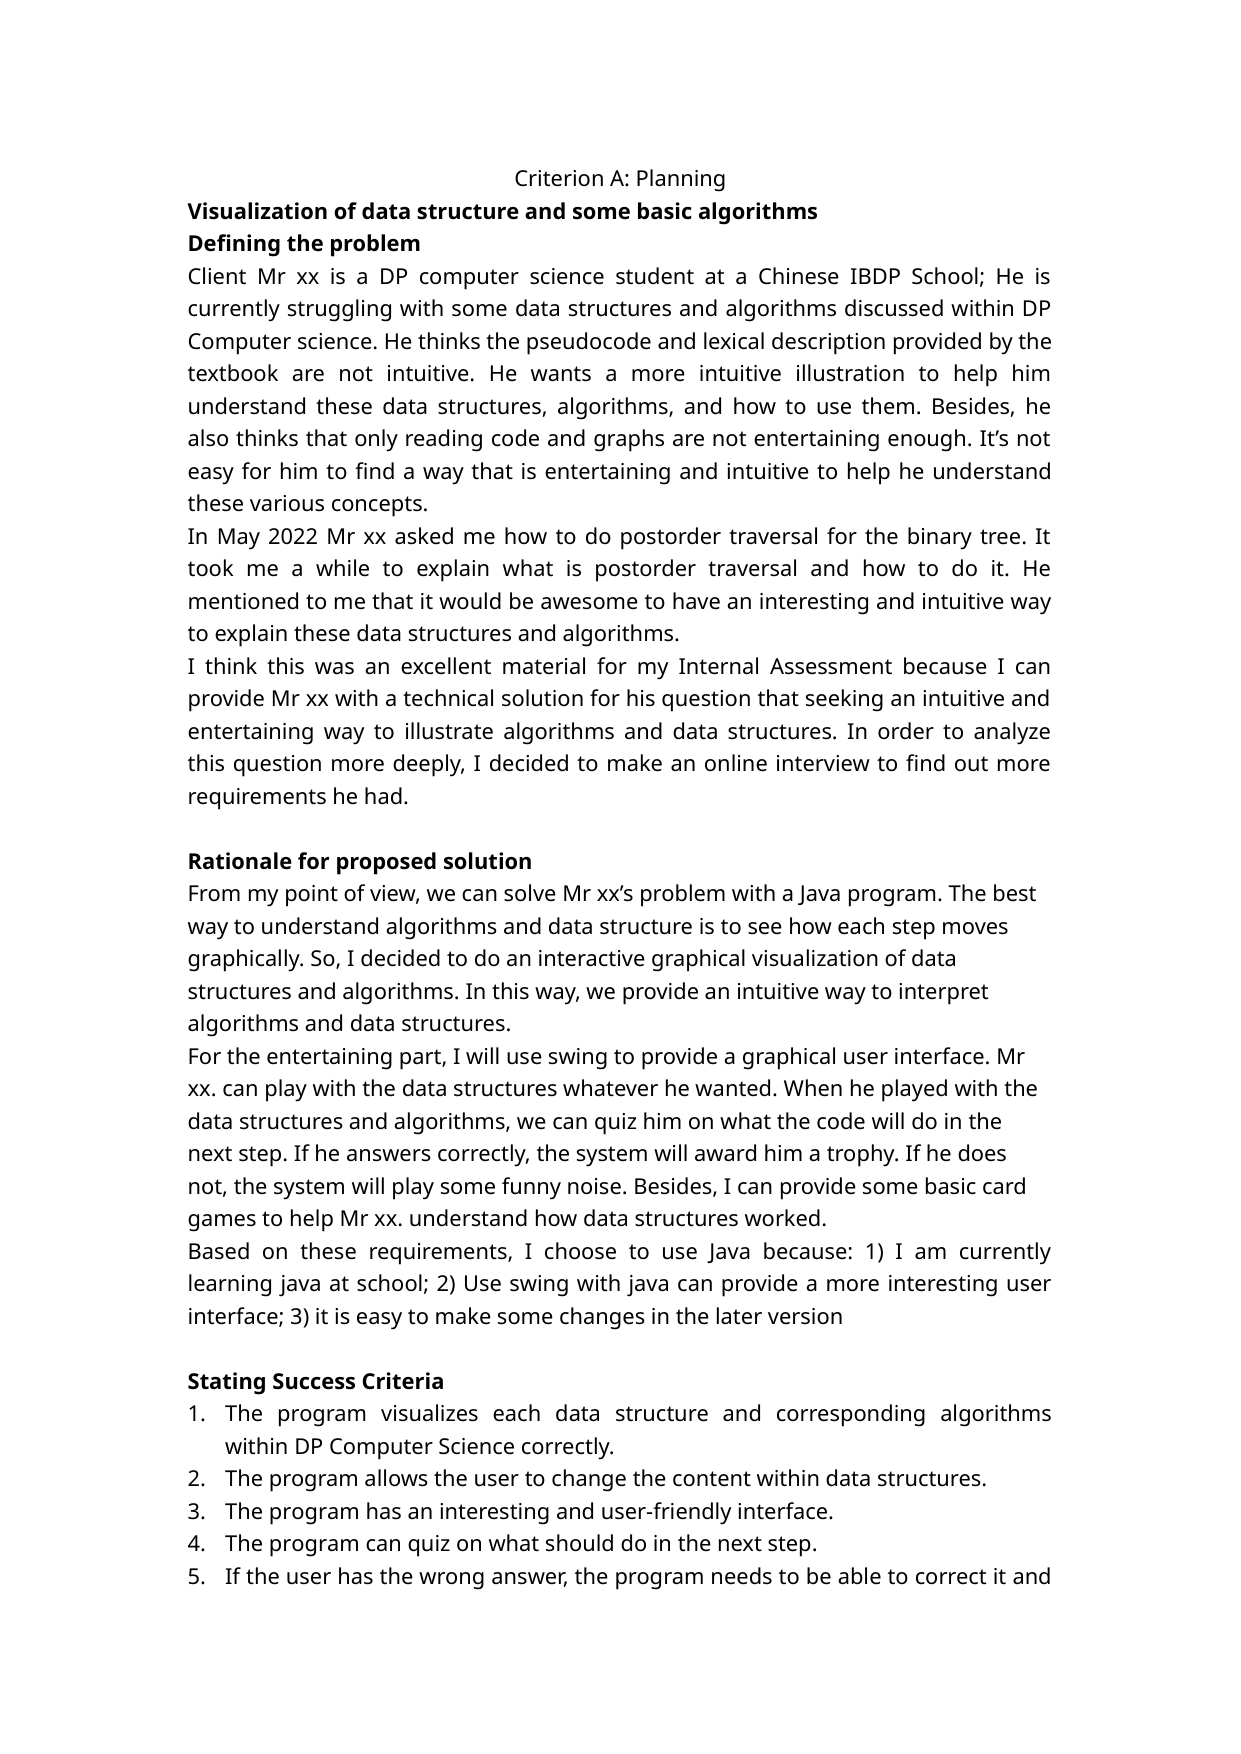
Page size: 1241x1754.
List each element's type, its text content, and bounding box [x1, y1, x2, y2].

text I think this was an excellent material for my Internal Assessment because I can provide Mr xx with a technical solution for his question that seeking an intuitive and entertaining way to illustrate algorithms and data structures. In order to analyze this question more deeply, I decided to make an online interview to find out more requirements he had. [187, 649, 1053, 812]
list The program can quiz on what should do in the next step. [187, 1527, 1053, 1559]
text Stating Success Criteria [187, 1364, 1053, 1397]
text From my point of view, we can solve Mr xx’s problem with a Java program. The best way to understand algorithms and data structure is to see how each step moves graphically. So, I decided to do an interactive graphical visualization of data structures and algorithms. In this way, we provide an intuitive way to interpret algorithms and data structures. [187, 877, 1053, 1039]
text In May 2022 Mr xx asked me how to do postorder traversal for the binary tree. It took me a while to explain what is postorder traversal and how to do it. He mentioned to me that it would be awesome to have an interesting and intuitive way to explain these data structures and algorithms. [187, 519, 1053, 649]
list The program allows the user to change the content within data structures. [187, 1462, 1053, 1494]
text For the entertaining part, I will use swing to provide a graphical user interface. Mr xx. can play with the data structures whatever he wanted. When he played with the data structures and algorithms, we can quiz him on what the code will do in the next step. If he answers correctly, the system will award him a trophy. If he does not, the system will play some funny noise. Besides, I can provide some basic card games to help Mr xx. understand how data structures worked. [187, 1039, 1053, 1234]
text Visualization of data structure and some basic algorithms [187, 194, 1053, 227]
text Client Mr xx is a DP computer science student at a Chinese IBDP School; He is currently struggling with some data structures and algorithms discussed within DP Computer science. He thinks the pseudocode and lexical description provided by the textbook are not intuitive. He wants a more intuitive illustration to help him understand these data structures, algorithms, and how to use them. Besides, he also thinks that only reading code and graphs are not entertaining enough. It’s not easy for him to find a way that is entertaining and intuitive to help he understand these various concepts. [187, 259, 1053, 519]
text Rationale for proposed solution [187, 844, 1053, 877]
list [187, 1559, 1053, 1592]
text Based on these requirements, I choose to use Java because: 1) I am currently learning java at school; 2) Use swing with java can provide a more interesting user interface; 3) it is easy to make some changes in the later version [187, 1234, 1053, 1332]
text Criterion A: Planning [187, 162, 1053, 194]
list The program visualizes each data structure and corresponding algorithms within DP Computer Science correctly. [187, 1397, 1053, 1462]
list The program has an interesting and user-friendly interface. [187, 1494, 1053, 1527]
text Defining the problem [187, 227, 1053, 259]
